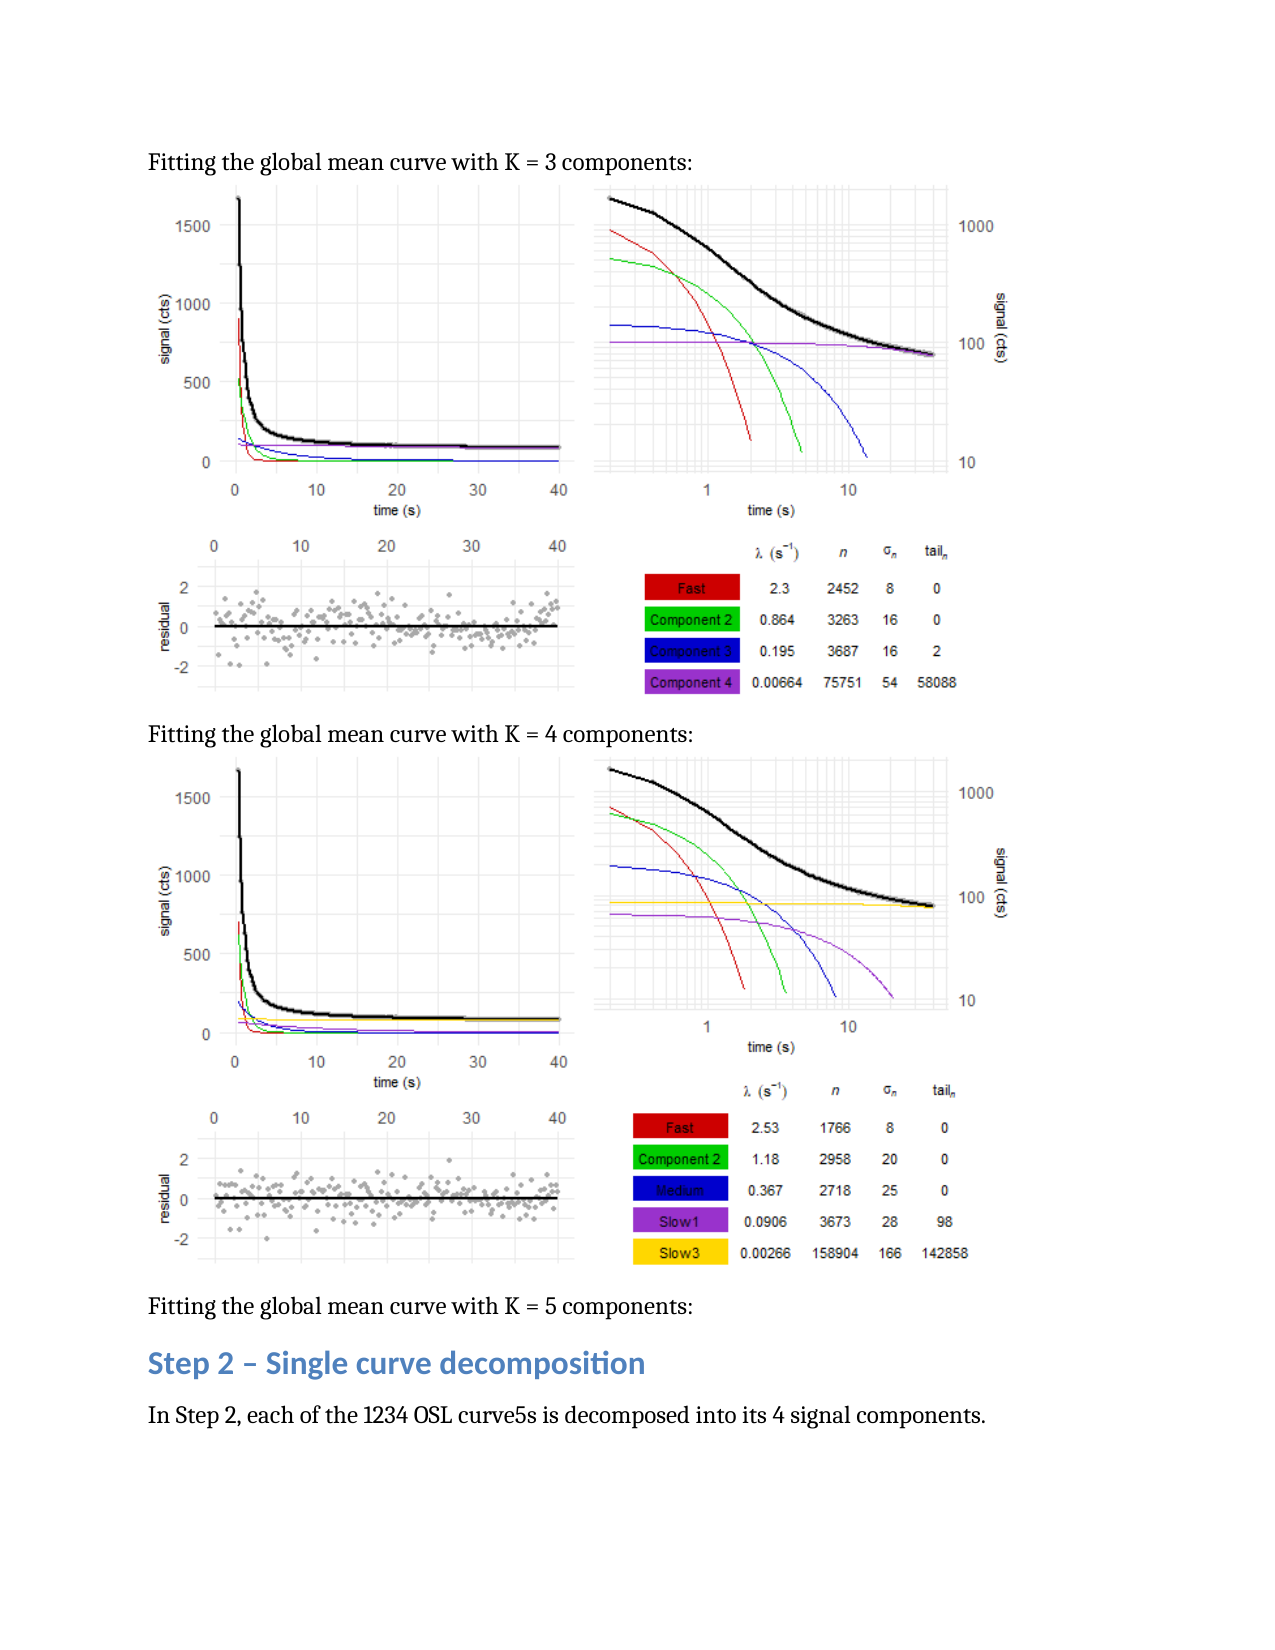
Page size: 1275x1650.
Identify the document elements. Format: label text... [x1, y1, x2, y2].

picture [147, 176, 1023, 702]
text In Step 2, each of the 1234 OSL curve5s is decomposed into its 4 signal components. [148, 1401, 1127, 1430]
text Fitting the global mean curve with K = 5 components: [148, 1292, 1127, 1321]
picture [147, 748, 1023, 1274]
subtitle Step 2 – Single curve decomposition [148, 1342, 1127, 1382]
